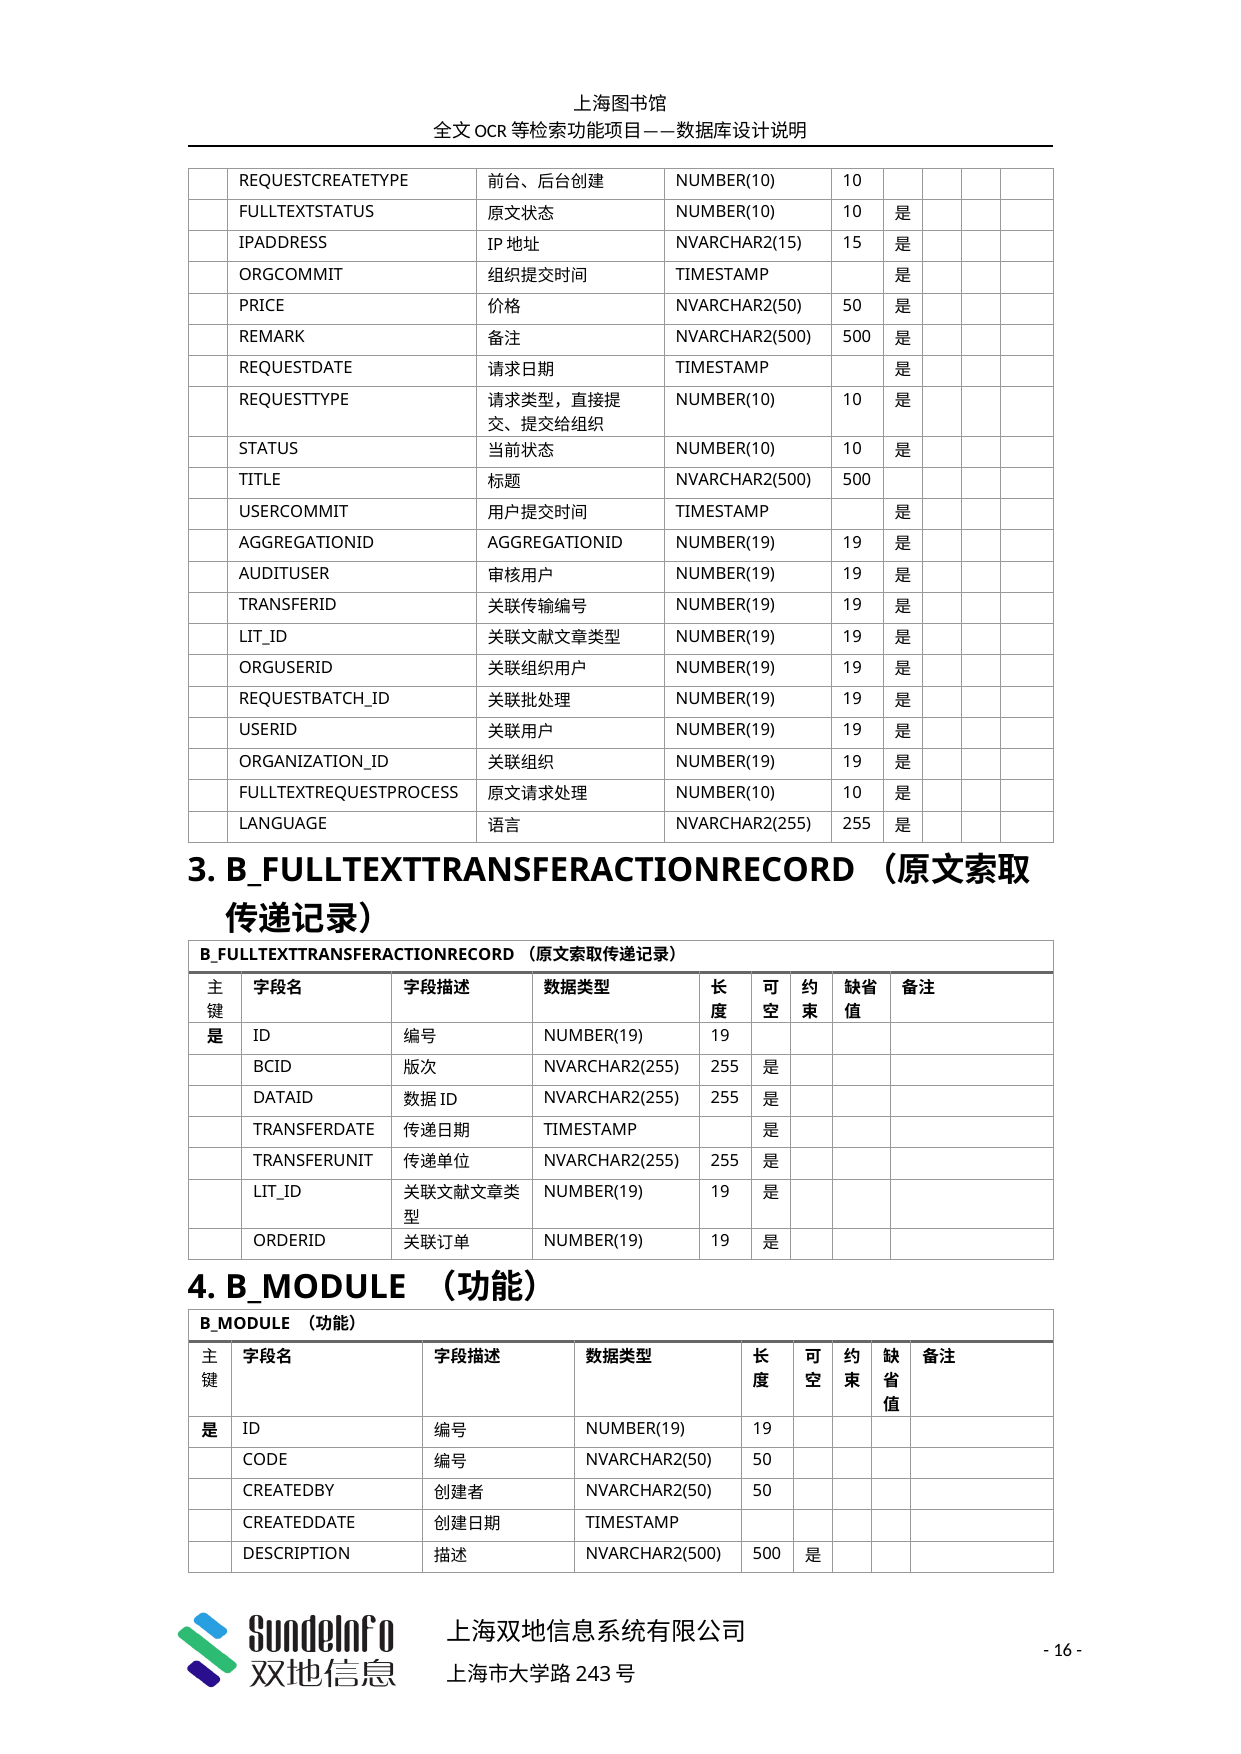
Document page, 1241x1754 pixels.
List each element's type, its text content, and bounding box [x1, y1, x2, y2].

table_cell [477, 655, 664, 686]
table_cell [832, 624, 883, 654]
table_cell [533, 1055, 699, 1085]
picture [172, 1606, 403, 1693]
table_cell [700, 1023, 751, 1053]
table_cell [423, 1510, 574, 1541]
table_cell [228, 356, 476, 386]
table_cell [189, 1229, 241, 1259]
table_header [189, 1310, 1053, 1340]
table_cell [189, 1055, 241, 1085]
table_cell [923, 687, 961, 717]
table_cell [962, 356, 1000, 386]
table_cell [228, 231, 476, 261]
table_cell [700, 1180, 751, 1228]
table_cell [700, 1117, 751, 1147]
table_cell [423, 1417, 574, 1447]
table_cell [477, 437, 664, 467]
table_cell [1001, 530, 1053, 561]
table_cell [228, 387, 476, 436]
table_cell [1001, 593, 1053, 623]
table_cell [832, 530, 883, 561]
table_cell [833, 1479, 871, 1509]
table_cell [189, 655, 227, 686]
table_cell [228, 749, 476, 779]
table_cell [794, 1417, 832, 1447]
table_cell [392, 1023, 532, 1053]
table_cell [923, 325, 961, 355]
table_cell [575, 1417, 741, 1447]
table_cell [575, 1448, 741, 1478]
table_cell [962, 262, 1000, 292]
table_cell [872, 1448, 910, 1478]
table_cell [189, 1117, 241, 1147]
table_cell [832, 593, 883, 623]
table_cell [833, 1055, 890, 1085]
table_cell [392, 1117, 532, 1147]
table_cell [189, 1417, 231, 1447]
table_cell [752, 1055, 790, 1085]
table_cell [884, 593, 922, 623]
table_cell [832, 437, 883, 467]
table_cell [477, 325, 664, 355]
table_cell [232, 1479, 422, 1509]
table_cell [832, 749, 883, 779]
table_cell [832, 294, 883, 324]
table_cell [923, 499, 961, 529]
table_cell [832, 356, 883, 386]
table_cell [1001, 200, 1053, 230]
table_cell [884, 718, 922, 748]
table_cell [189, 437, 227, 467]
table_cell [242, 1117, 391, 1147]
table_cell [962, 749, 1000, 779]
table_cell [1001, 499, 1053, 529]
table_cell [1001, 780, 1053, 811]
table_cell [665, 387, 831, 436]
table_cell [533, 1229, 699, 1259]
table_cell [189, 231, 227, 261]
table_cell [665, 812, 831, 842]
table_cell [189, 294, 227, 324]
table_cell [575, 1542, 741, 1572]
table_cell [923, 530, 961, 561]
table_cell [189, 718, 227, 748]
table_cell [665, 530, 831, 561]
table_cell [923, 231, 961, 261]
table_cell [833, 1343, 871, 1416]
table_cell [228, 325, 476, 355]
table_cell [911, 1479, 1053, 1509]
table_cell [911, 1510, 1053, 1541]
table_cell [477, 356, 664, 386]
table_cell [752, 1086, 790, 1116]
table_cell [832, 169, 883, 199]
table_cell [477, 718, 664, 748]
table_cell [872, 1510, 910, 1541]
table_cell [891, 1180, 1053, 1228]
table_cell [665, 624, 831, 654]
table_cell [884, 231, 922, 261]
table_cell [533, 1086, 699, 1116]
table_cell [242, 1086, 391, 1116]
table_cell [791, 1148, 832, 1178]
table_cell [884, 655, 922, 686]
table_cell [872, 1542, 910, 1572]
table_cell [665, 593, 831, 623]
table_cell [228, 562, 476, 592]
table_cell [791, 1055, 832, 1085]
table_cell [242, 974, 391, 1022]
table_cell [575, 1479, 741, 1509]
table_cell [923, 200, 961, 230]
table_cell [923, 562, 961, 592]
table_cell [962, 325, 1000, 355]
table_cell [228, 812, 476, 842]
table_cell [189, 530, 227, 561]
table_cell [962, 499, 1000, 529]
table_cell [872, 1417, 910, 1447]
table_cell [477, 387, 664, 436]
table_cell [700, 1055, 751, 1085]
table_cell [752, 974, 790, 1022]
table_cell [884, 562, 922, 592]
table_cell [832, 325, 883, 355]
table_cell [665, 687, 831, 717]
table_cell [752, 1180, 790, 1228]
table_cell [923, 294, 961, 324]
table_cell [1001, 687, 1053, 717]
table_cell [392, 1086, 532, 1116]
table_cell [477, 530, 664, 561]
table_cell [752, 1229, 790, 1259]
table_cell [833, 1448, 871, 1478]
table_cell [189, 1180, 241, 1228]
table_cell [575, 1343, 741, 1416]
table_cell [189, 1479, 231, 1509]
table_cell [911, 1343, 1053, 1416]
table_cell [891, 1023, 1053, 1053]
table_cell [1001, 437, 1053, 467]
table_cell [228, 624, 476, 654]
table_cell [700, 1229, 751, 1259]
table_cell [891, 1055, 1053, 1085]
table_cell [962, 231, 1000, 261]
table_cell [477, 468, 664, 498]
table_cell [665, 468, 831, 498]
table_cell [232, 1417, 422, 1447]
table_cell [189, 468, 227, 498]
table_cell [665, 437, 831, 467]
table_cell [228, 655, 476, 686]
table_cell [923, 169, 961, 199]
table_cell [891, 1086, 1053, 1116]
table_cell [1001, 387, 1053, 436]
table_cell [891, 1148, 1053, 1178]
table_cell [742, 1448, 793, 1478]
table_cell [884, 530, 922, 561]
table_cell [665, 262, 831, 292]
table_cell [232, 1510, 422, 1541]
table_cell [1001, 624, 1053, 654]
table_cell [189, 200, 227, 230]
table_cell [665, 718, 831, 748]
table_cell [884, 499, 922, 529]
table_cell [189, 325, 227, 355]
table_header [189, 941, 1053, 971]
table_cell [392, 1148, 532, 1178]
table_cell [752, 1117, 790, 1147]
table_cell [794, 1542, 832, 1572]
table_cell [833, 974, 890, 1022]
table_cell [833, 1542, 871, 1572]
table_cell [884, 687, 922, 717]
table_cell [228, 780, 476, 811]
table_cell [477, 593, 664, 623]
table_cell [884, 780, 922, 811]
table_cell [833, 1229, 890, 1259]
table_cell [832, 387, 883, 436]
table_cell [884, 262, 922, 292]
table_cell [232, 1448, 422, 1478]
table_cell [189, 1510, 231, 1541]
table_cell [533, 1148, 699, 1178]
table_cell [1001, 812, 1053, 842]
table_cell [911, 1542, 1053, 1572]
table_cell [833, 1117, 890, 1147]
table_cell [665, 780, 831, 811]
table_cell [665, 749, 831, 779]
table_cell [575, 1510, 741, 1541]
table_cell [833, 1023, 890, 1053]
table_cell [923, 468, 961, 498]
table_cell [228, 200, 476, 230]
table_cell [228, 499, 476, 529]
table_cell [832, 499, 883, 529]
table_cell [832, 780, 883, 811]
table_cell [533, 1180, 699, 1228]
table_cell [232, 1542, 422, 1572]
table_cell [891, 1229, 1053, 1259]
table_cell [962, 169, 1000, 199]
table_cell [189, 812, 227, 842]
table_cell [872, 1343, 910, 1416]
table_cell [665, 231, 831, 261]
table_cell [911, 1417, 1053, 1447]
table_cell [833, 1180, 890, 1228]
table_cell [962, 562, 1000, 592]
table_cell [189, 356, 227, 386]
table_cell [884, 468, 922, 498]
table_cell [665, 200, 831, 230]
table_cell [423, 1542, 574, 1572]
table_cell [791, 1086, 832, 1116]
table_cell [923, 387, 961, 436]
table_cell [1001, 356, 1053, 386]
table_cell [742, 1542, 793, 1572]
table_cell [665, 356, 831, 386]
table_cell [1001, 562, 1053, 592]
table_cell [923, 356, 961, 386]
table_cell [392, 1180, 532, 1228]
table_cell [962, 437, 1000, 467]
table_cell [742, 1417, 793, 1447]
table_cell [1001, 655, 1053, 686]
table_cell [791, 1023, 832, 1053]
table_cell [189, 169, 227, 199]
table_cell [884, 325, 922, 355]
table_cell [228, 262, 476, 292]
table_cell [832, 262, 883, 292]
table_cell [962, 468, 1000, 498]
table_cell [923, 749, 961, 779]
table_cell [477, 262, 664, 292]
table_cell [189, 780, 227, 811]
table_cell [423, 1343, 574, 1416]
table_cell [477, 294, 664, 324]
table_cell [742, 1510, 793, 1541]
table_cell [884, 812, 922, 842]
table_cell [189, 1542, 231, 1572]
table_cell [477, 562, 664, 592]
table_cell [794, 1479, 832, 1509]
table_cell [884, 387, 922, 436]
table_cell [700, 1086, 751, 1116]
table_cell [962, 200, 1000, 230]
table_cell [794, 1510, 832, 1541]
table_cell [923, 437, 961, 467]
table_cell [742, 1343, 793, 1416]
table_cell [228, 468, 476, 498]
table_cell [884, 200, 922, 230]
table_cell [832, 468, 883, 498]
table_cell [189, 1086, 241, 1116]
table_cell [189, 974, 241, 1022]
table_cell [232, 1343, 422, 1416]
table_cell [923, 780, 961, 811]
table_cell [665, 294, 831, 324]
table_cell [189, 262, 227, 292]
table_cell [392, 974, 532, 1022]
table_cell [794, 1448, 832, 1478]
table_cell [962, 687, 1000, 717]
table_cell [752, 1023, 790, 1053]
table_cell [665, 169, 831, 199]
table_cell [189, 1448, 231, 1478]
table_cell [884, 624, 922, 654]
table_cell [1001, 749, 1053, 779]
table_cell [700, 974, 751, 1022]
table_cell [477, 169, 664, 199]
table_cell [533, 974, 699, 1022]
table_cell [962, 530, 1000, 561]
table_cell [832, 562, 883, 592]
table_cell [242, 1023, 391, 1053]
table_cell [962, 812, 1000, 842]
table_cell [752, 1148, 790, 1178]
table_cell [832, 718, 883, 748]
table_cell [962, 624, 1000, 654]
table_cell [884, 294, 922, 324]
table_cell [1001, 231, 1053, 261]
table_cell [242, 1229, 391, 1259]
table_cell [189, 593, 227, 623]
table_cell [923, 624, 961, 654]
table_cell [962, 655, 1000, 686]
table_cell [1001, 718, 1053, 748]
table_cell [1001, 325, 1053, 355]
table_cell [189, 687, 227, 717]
subtitle B_MODULE （功能） [187, 1260, 1053, 1309]
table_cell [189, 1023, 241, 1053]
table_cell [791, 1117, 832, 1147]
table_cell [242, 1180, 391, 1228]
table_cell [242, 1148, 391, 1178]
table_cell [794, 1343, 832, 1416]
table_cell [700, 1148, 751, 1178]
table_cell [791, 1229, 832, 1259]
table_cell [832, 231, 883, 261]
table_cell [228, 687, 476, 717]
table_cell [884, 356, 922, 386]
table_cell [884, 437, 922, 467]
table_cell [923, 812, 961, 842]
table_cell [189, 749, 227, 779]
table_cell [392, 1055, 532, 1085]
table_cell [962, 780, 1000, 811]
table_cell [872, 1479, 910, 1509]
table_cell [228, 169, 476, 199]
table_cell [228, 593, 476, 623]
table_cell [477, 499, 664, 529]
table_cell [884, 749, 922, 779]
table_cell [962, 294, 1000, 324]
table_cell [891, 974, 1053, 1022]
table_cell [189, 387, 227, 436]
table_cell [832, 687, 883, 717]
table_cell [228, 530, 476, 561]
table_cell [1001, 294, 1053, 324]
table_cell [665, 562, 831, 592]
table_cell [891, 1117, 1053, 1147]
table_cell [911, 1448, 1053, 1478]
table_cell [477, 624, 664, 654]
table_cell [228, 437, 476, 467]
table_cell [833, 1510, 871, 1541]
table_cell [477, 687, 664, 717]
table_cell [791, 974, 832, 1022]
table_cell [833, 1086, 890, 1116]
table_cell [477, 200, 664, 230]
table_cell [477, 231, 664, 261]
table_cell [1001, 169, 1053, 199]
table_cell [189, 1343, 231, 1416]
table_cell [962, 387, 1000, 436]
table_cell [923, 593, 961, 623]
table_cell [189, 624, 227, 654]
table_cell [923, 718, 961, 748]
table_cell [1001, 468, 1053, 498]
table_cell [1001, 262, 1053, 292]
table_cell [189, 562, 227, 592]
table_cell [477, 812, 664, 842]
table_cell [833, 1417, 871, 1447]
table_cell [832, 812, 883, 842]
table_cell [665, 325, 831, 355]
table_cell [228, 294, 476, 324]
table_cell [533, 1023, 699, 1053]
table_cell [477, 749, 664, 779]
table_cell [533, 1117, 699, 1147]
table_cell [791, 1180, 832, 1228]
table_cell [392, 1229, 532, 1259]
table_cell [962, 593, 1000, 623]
subtitle B_FULLTEXTTRANSFERACTIONRECORD （原文索取传递记录） [187, 843, 1053, 939]
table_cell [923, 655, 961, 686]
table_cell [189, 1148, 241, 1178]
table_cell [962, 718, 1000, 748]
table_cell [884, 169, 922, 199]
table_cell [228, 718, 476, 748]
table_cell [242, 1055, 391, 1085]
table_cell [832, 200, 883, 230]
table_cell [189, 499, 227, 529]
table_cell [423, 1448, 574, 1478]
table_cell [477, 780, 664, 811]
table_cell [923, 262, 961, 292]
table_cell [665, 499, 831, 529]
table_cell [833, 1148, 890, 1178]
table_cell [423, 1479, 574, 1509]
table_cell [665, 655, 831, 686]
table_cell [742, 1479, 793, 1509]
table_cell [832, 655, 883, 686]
